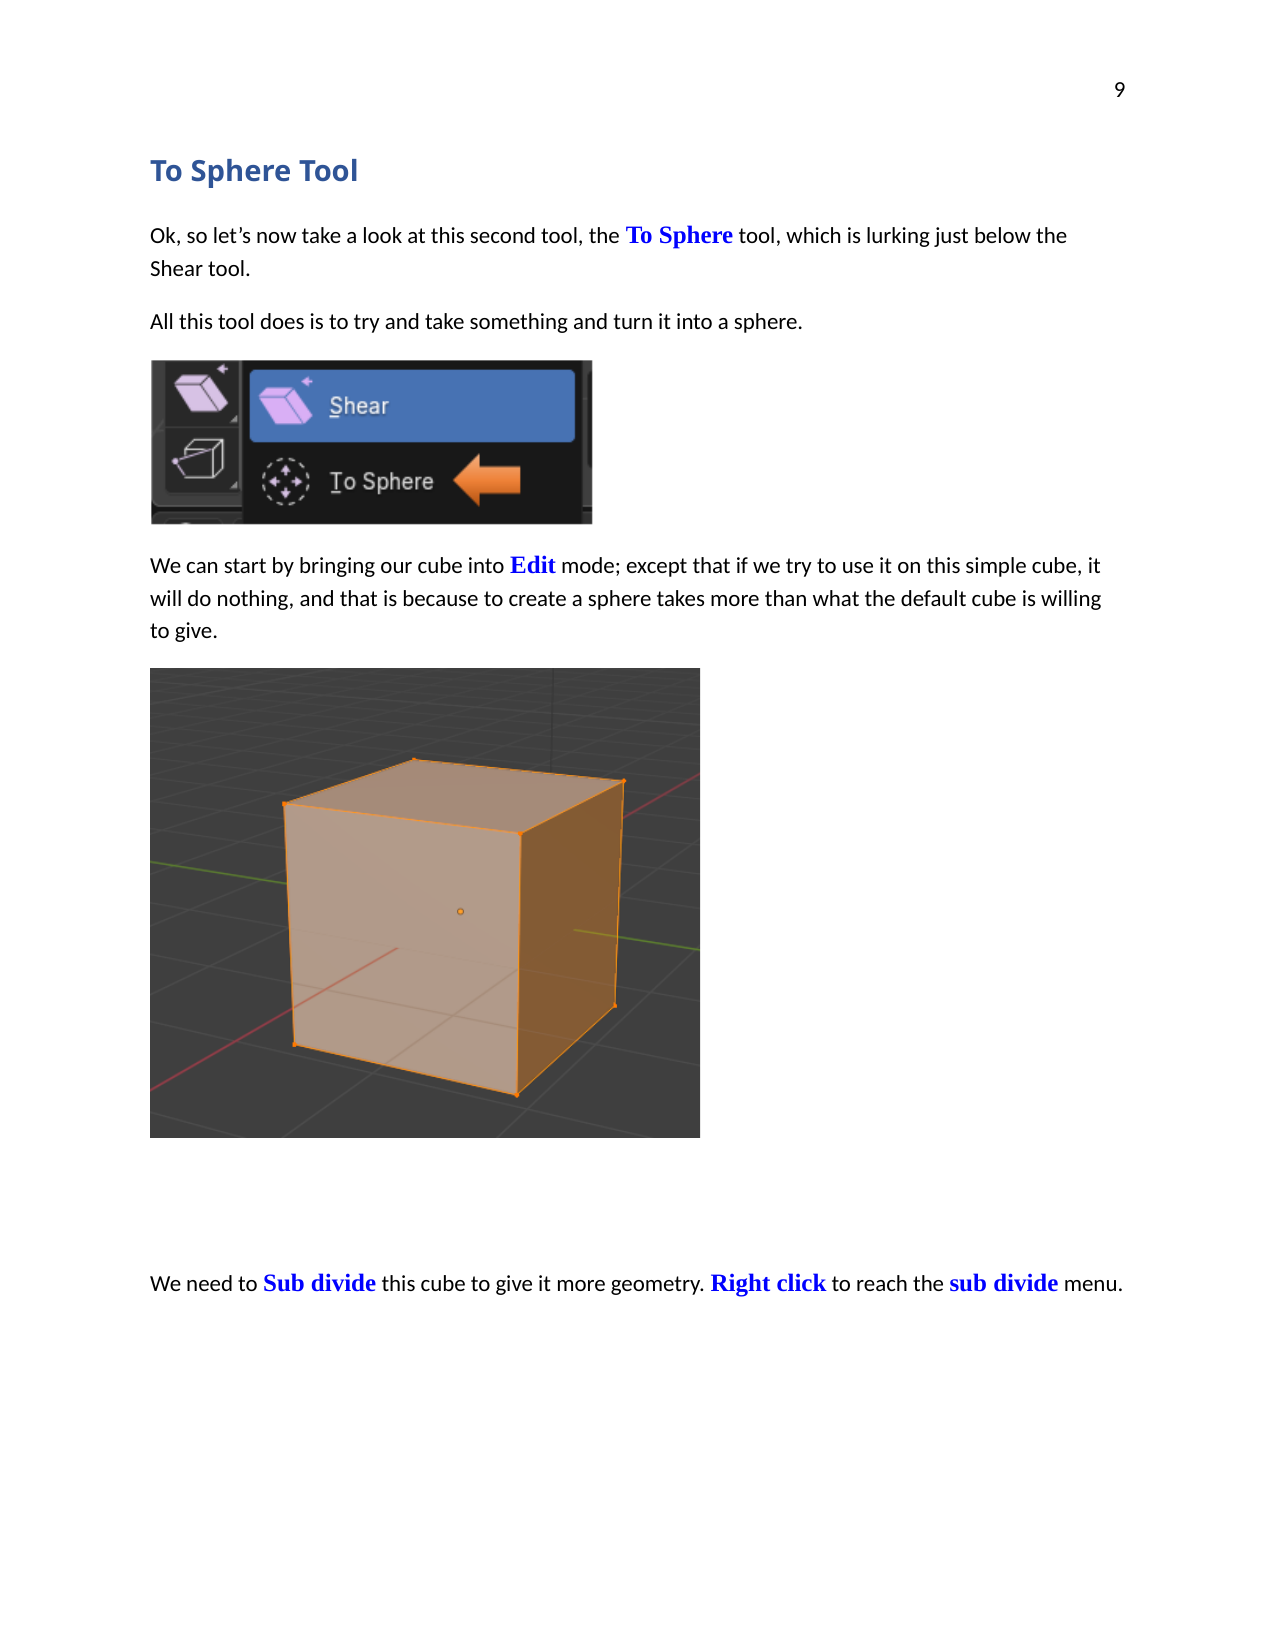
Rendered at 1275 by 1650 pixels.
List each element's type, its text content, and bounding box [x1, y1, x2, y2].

text We can start by bringing our cube into Edit mode; except that if we try to use it on this simple cube, it will do nothing, and that is because to create a sphere takes more than what the default cube is willing to give. [150, 551, 1125, 644]
picture [150, 668, 700, 1138]
text All this tool does is to try and take something and turn it into a sphere. [150, 307, 1125, 335]
text We need to Sub divide this cube to give it more geometry. Right click to reach the sub divide menu. [150, 1268, 1125, 1297]
picture [150, 360, 594, 526]
text Ok, so let’s now take a look at this second tool, the To Sphere tool, which is lurking just below the Shear tool. [150, 221, 1125, 282]
subtitle To Sphere Tool [150, 150, 1125, 190]
